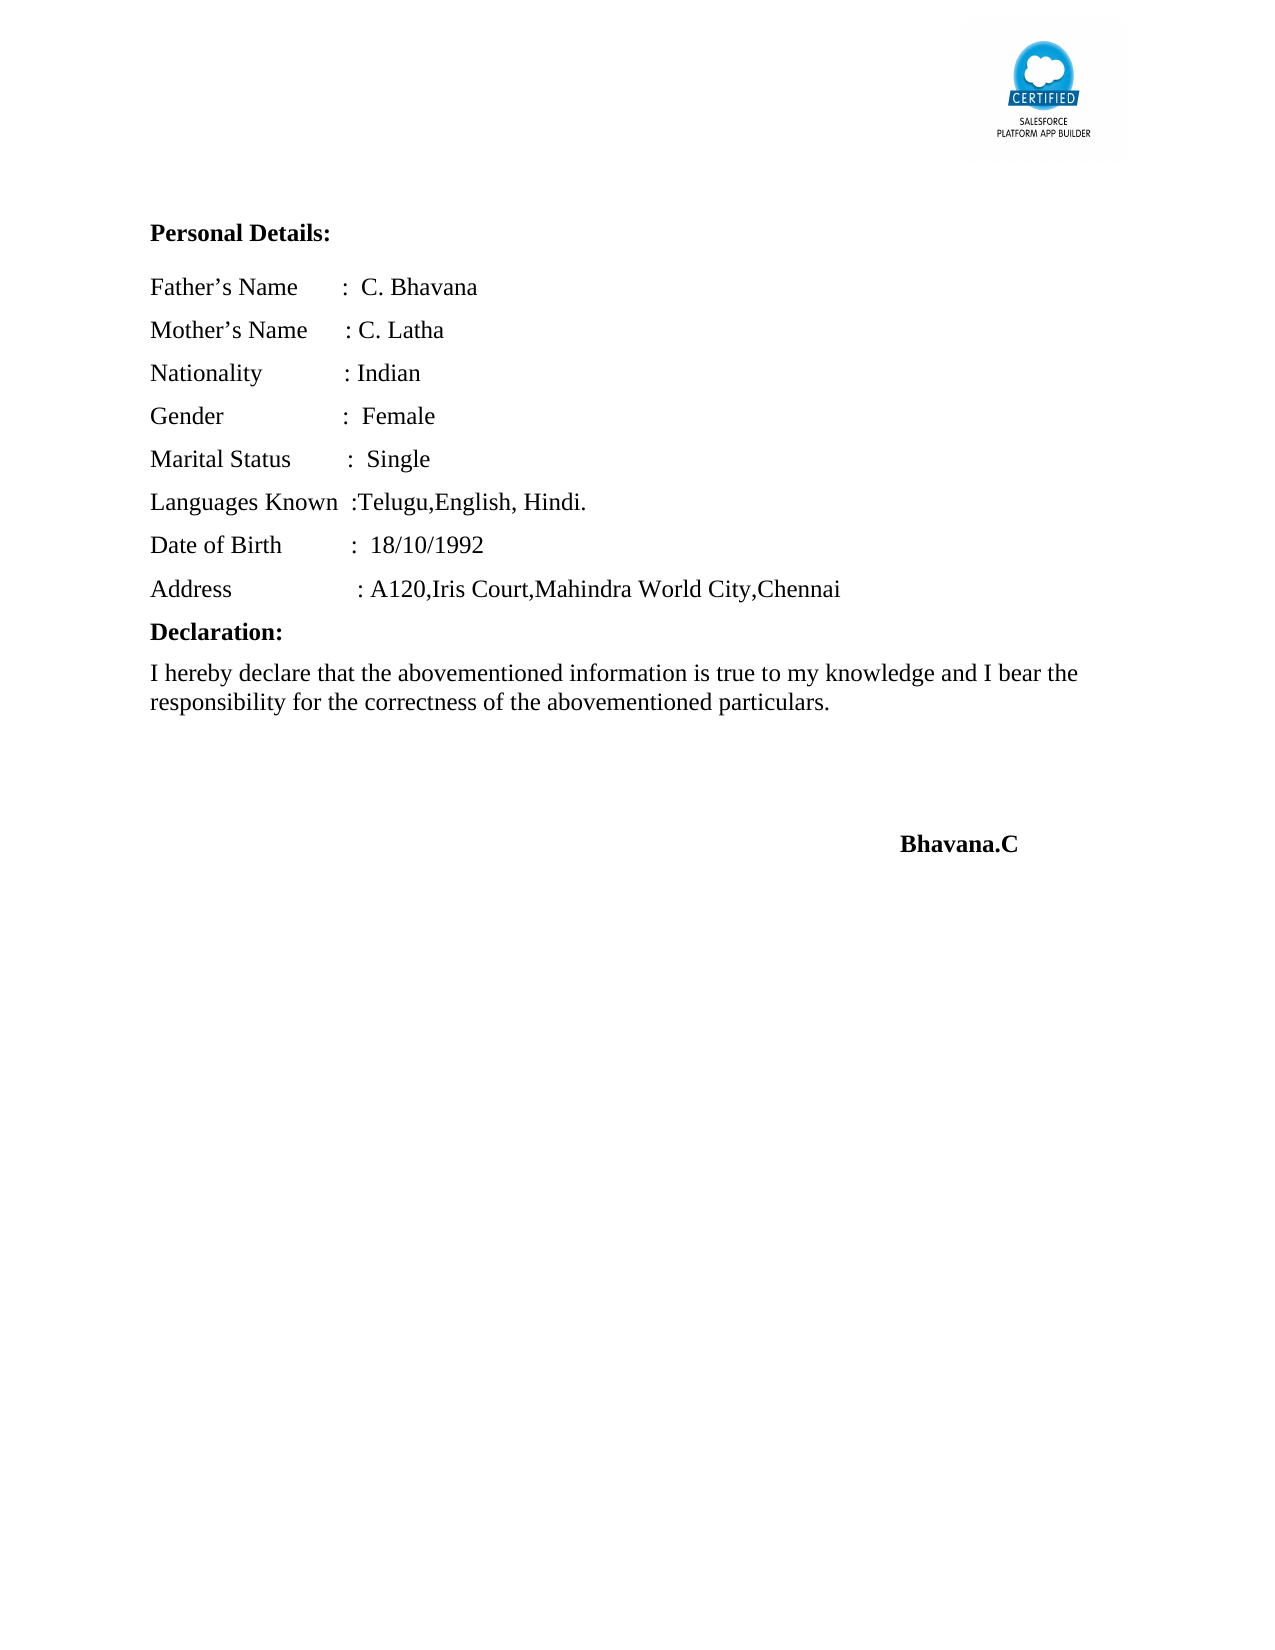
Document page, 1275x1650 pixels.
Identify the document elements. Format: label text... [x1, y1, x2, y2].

text I hereby declare that the abovementioned information is true to my knowledge and I bear the responsibility for the correctness of the abovementioned particulars. [150, 658, 1125, 716]
text Mother’s Name : C. Latha [150, 315, 1125, 344]
text Languages Known :Telugu,English, Hindi. [150, 487, 1125, 516]
text Bhavana.C [900, 829, 1125, 857]
picture [961, 18, 1125, 164]
text Address : A120,Iris Court,Mahindra World City,Chennai [150, 574, 1125, 602]
text Date of Birth : 18/10/1992 [150, 531, 1125, 559]
text Nationality : Indian [150, 358, 1125, 387]
text Gender : Female [150, 401, 1125, 430]
text Marital Status : Single [150, 444, 1125, 473]
text Declaration: [150, 617, 1125, 646]
text Personal Details: [150, 218, 1125, 247]
text Father’s Name : C. Bhavana [150, 272, 1125, 301]
